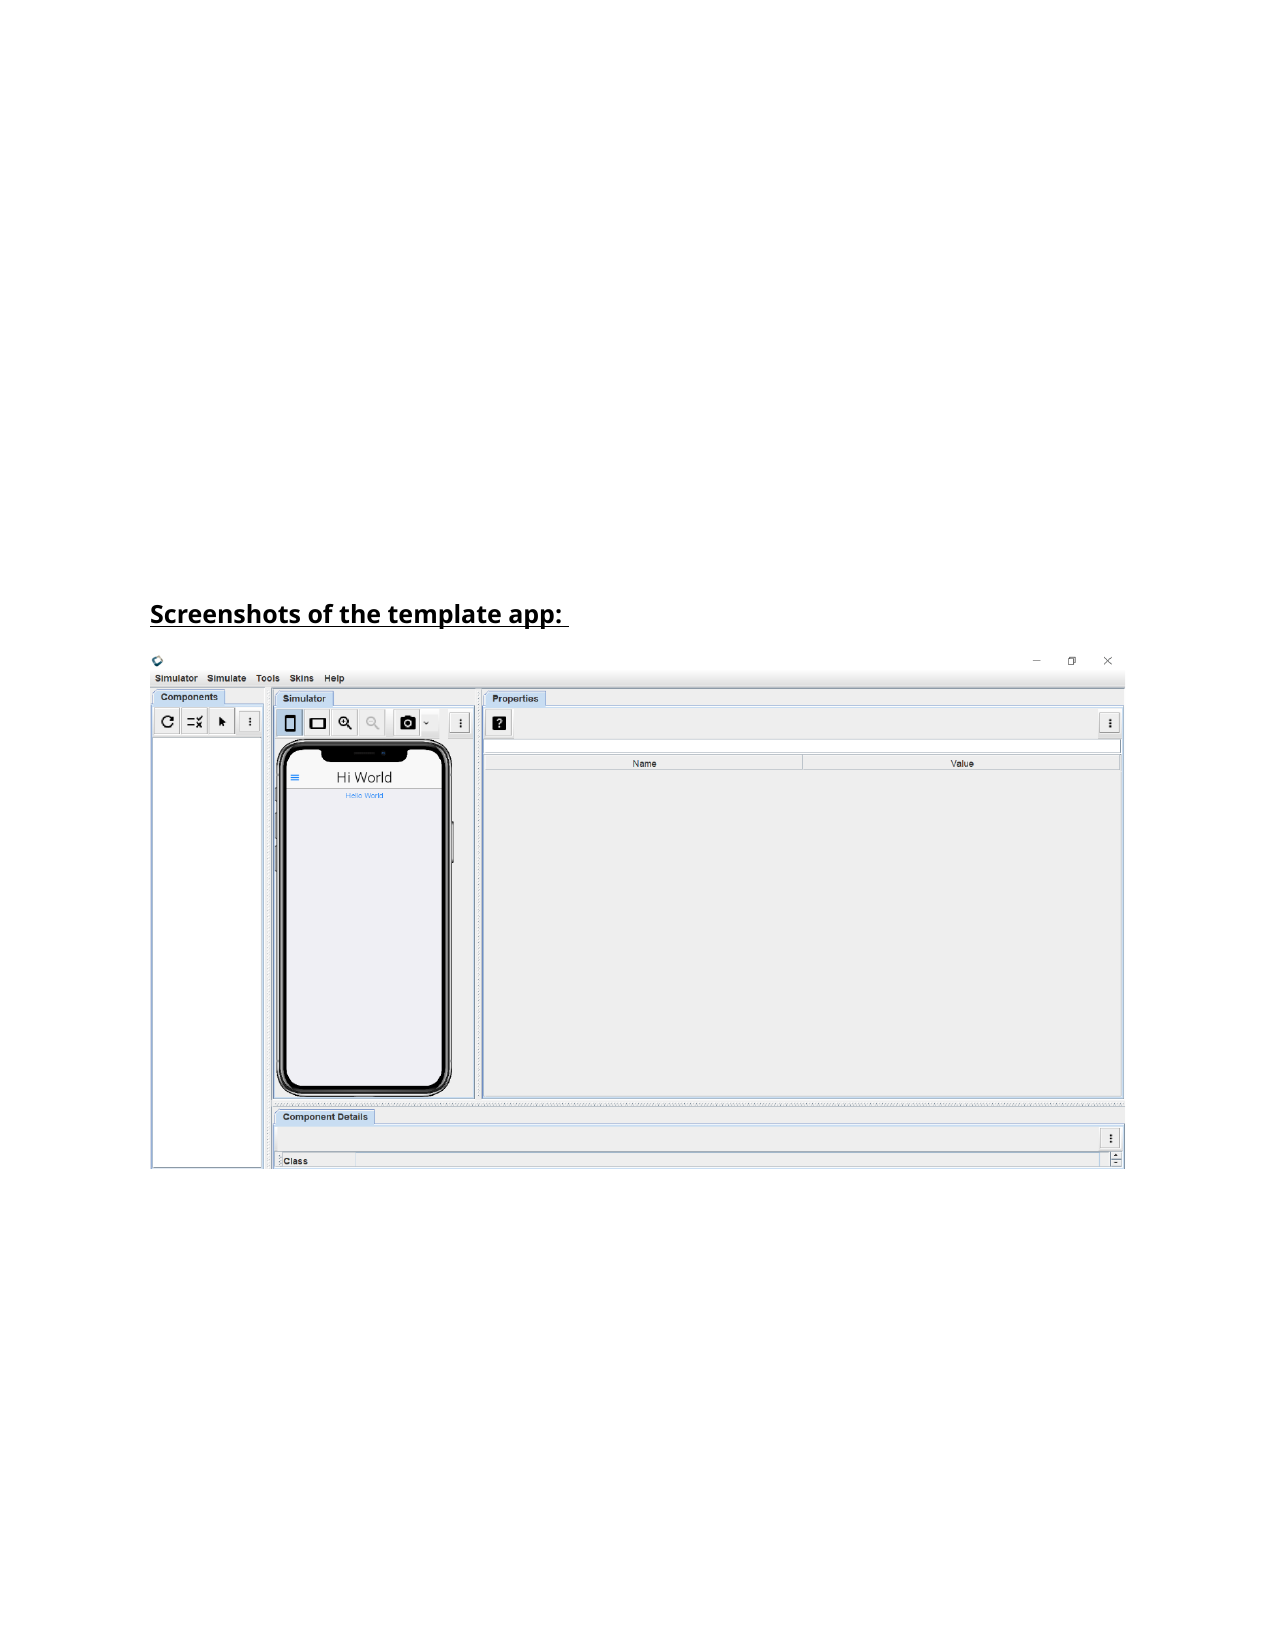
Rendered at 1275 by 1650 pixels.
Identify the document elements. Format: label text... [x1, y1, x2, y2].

text Screenshots of the template app: [150, 597, 1125, 631]
picture [150, 652, 1125, 1169]
